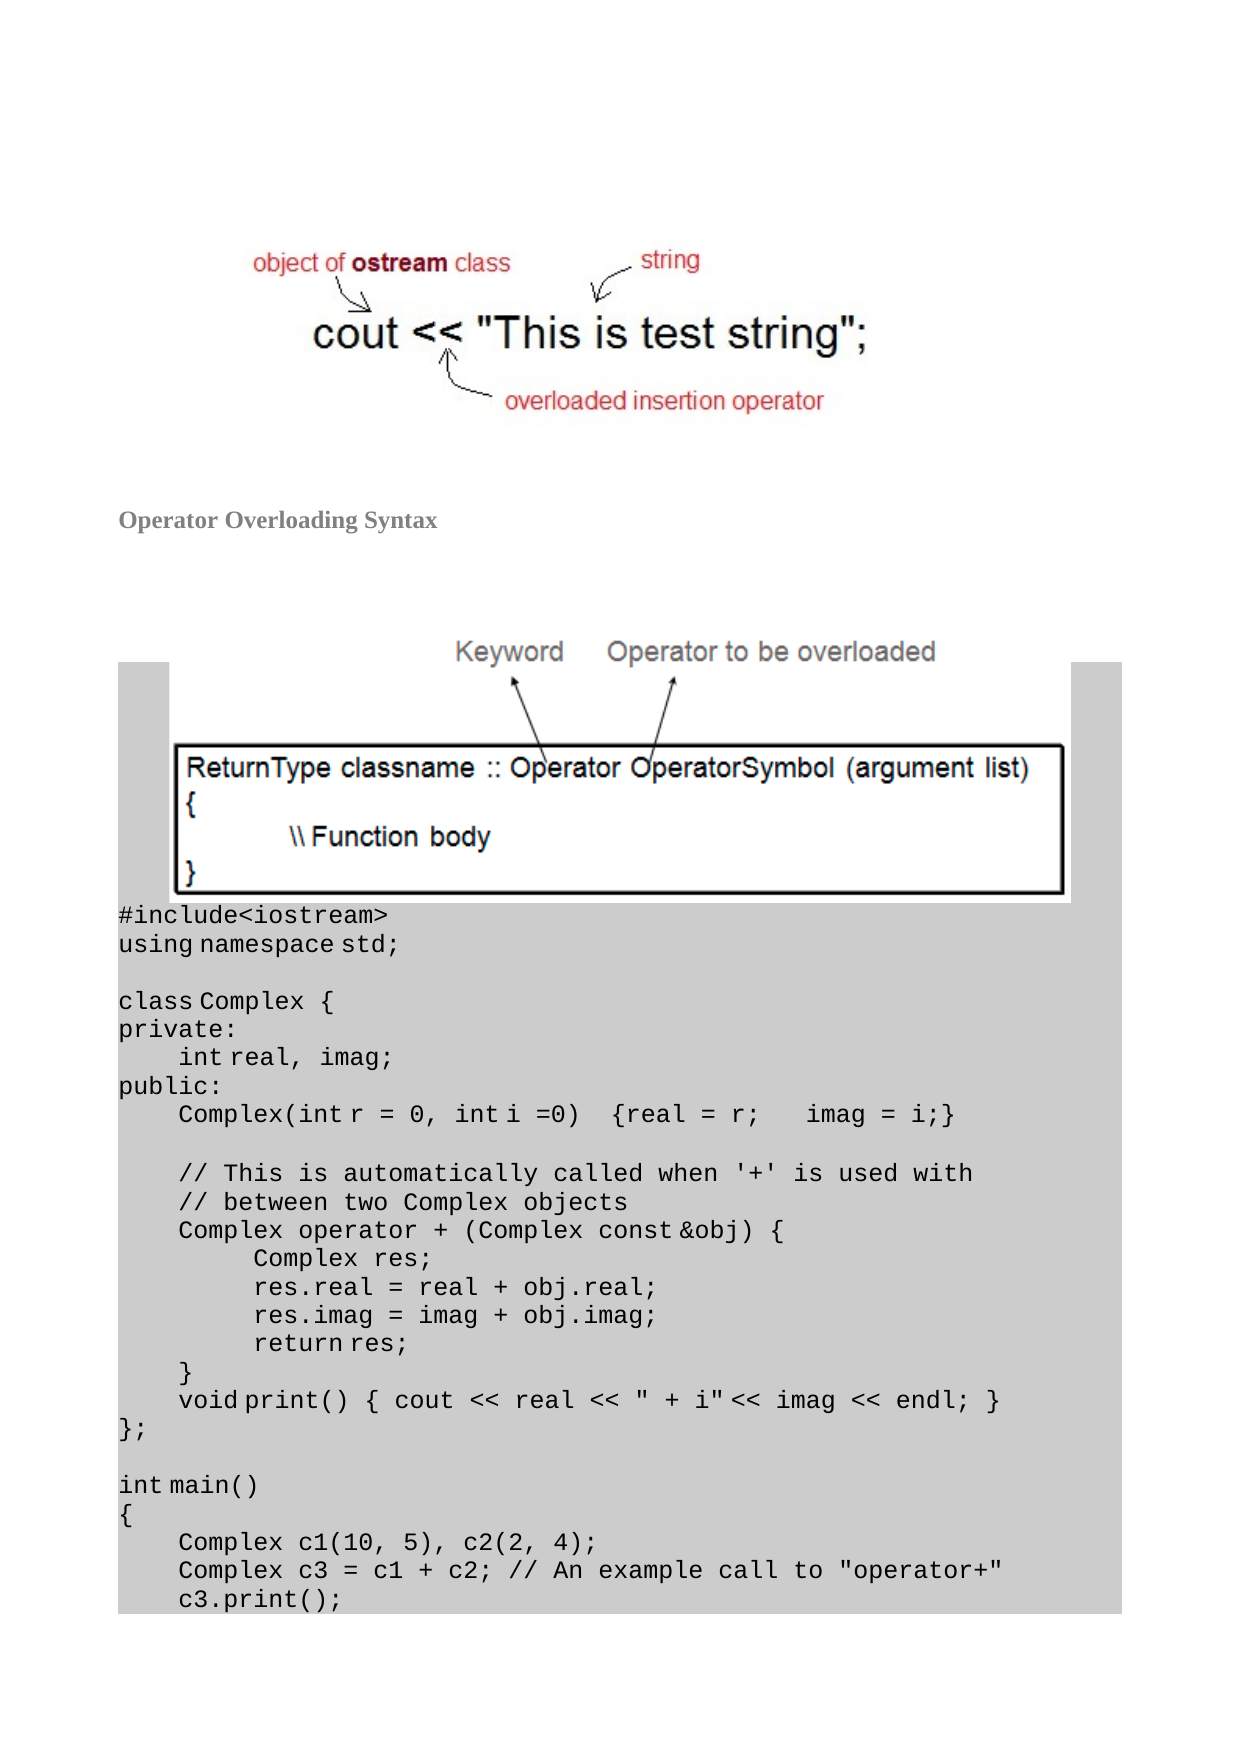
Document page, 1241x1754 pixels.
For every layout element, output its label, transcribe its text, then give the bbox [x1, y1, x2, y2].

text int main() [118, 1473, 1122, 1501]
text return res; [118, 1331, 1122, 1359]
text } [118, 1359, 1122, 1387]
text class Complex { [118, 988, 1122, 1017]
text Complex(int r = 0, int i =0) {real = r; imag = i;} [118, 1102, 1122, 1130]
text public: [118, 1073, 1122, 1102]
text res.real = real + obj.real; [118, 1274, 1122, 1302]
text private: [118, 1017, 1122, 1045]
subtitle Operator Overloading Syntax [118, 506, 1122, 534]
text Complex res; [118, 1246, 1122, 1274]
text // between two Complex objects [118, 1189, 1122, 1217]
text int real, imag; [118, 1045, 1122, 1073]
text Complex operator + (Complex const &obj) { [118, 1217, 1122, 1246]
text }; [118, 1416, 1122, 1444]
text { [118, 1501, 1122, 1529]
text using namespace std; [118, 931, 1122, 959]
picture [242, 177, 998, 474]
text void print() { cout << real << " + i" << imag << endl; } [118, 1387, 1122, 1416]
text res.imag = imag + obj.imag; [118, 1302, 1122, 1331]
text // This is automatically called when '+' is used with [118, 1161, 1122, 1189]
text Complex c3 = c1 + c2; // An example call to "operator+" [118, 1558, 1122, 1586]
text Complex c1(10, 5), c2(2, 4); [118, 1529, 1122, 1558]
picture [169, 606, 1071, 903]
text c3.print(); [118, 1586, 1122, 1614]
